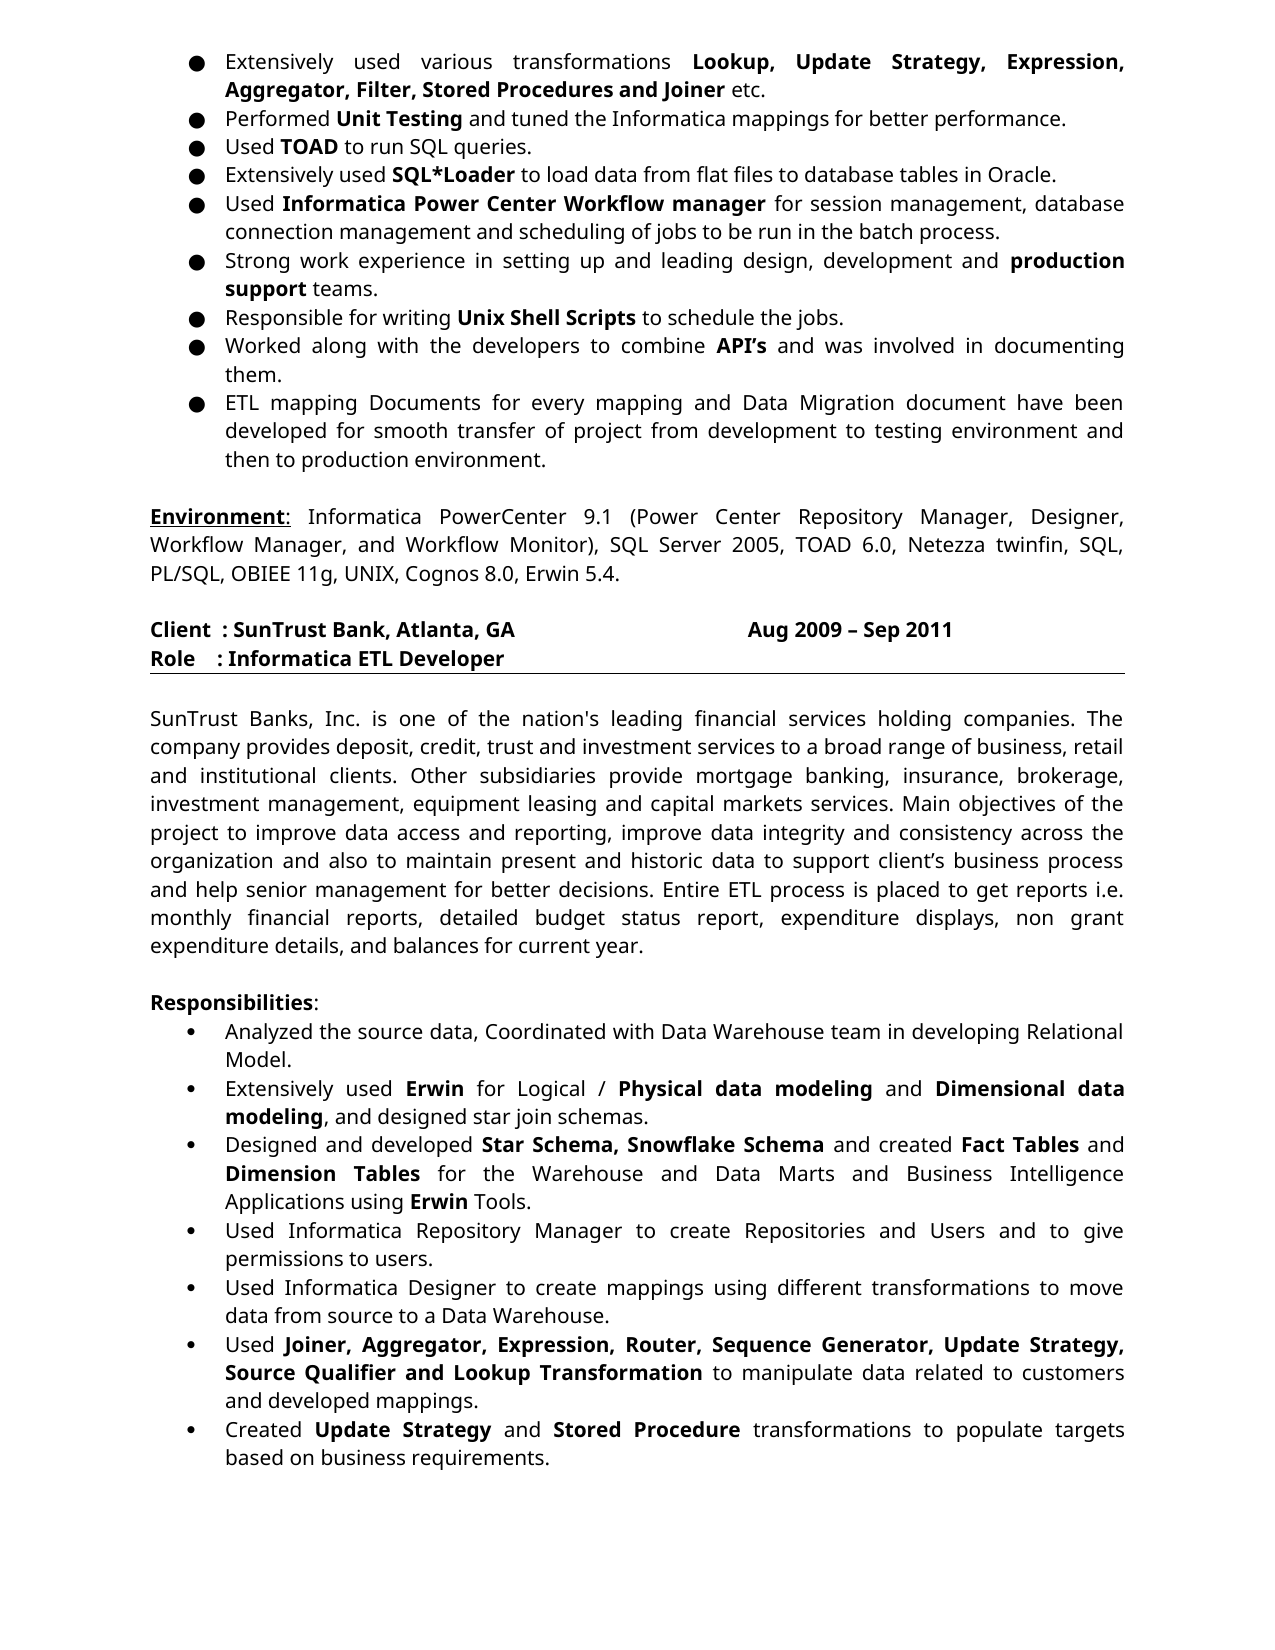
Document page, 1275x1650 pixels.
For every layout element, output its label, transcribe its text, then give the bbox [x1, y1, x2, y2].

list Used Informatica Repository Manager to create Repositories and Users and to give permissions to users. [187, 1216, 1125, 1273]
text SunTrust Banks, Inc. is one of the nation's leading financial services holding companies. The company provides deposit, credit, trust and investment services to a broad range of business, retail and institutional clients. Other subsidiaries provide mortgage banking, insurance, brokerage, investment management, equipment leasing and capital markets services. Main objectives of the project to improve data access and reporting, improve data integrity and consistency across the organization and also to maintain present and historic data to support client’s business process and help senior management for better decisions. Entire ETL process is placed to get reports i.e. monthly financial reports, detailed budget status report, expenditure displays, non grant expenditure details, and balances for current year. [150, 704, 1125, 960]
list Strong work experience in setting up and leading design, development and production support teams. [188, 246, 1125, 303]
list Worked along with the developers to combine API’s and was involved in documenting them. [188, 331, 1125, 388]
list Designed and developed Star Schema, Snowflake Schema and created Fact Tables and Dimension Tables for the Warehouse and Data Marts and Business Intelligence Applications using Erwin Tools. [187, 1131, 1125, 1216]
list Used Informatica Power Center Workflow manager for session management, database connection management and scheduling of jobs to be run in the batch process. [188, 189, 1125, 246]
list Created Update Strategy and Stored Procedure transformations to populate targets based on business requirements. [187, 1415, 1125, 1472]
text Environment: Informatica PowerCenter 9.1 (Power Center Repository Manager, Designer, Workflow Manager, and Workflow Monitor), SQL Server 2005, TOAD 6.0, Netezza twinfin, SQL, PL/SQL, OBIEE 11g, UNIX, Cognos 8.0, Erwin 5.4. [150, 502, 1125, 587]
text Client : SunTrust Bank, Atlanta, GA Aug 2009 – Sep 2011 [150, 616, 1125, 644]
list Used Informatica Designer to create mappings using different transformations to move data from source to a Data Warehouse. [187, 1273, 1125, 1330]
list Performed Unit Testing and tuned the Informatica mappings for better performance. [188, 104, 1125, 132]
list Used Joiner, Aggregator, Expression, Router, Sequence Generator, Update Strategy, Source Qualifier and Lookup Transformation to manipulate data related to customers and developed mappings. [187, 1330, 1125, 1415]
list Analyzed the source data, Coordinated with Data Warehouse team in developing Relational Model. [187, 1017, 1125, 1074]
list Used TOAD to run SQL queries. [188, 132, 1125, 161]
text Role : Informatica ETL Developer [150, 644, 1125, 672]
list Extensively used various transformations Lookup, Update Strategy, Expression, Aggregator, Filter, Stored Procedures and Joiner etc. [188, 47, 1125, 104]
text Responsibilities: [150, 988, 1125, 1017]
list Extensively used SQL*Loader to load data from flat files to database tables in Oracle. [188, 161, 1125, 189]
list ETL mapping Documents for every mapping and Data Migration document have been developed for smooth transfer of project from development to testing environment and then to production environment. [188, 388, 1125, 473]
list Responsible for writing Unix Shell Scripts to schedule the jobs. [188, 303, 1125, 331]
list Extensively used Erwin for Logical / Physical data modeling and Dimensional data modeling, and designed star join schemas. [187, 1074, 1125, 1131]
